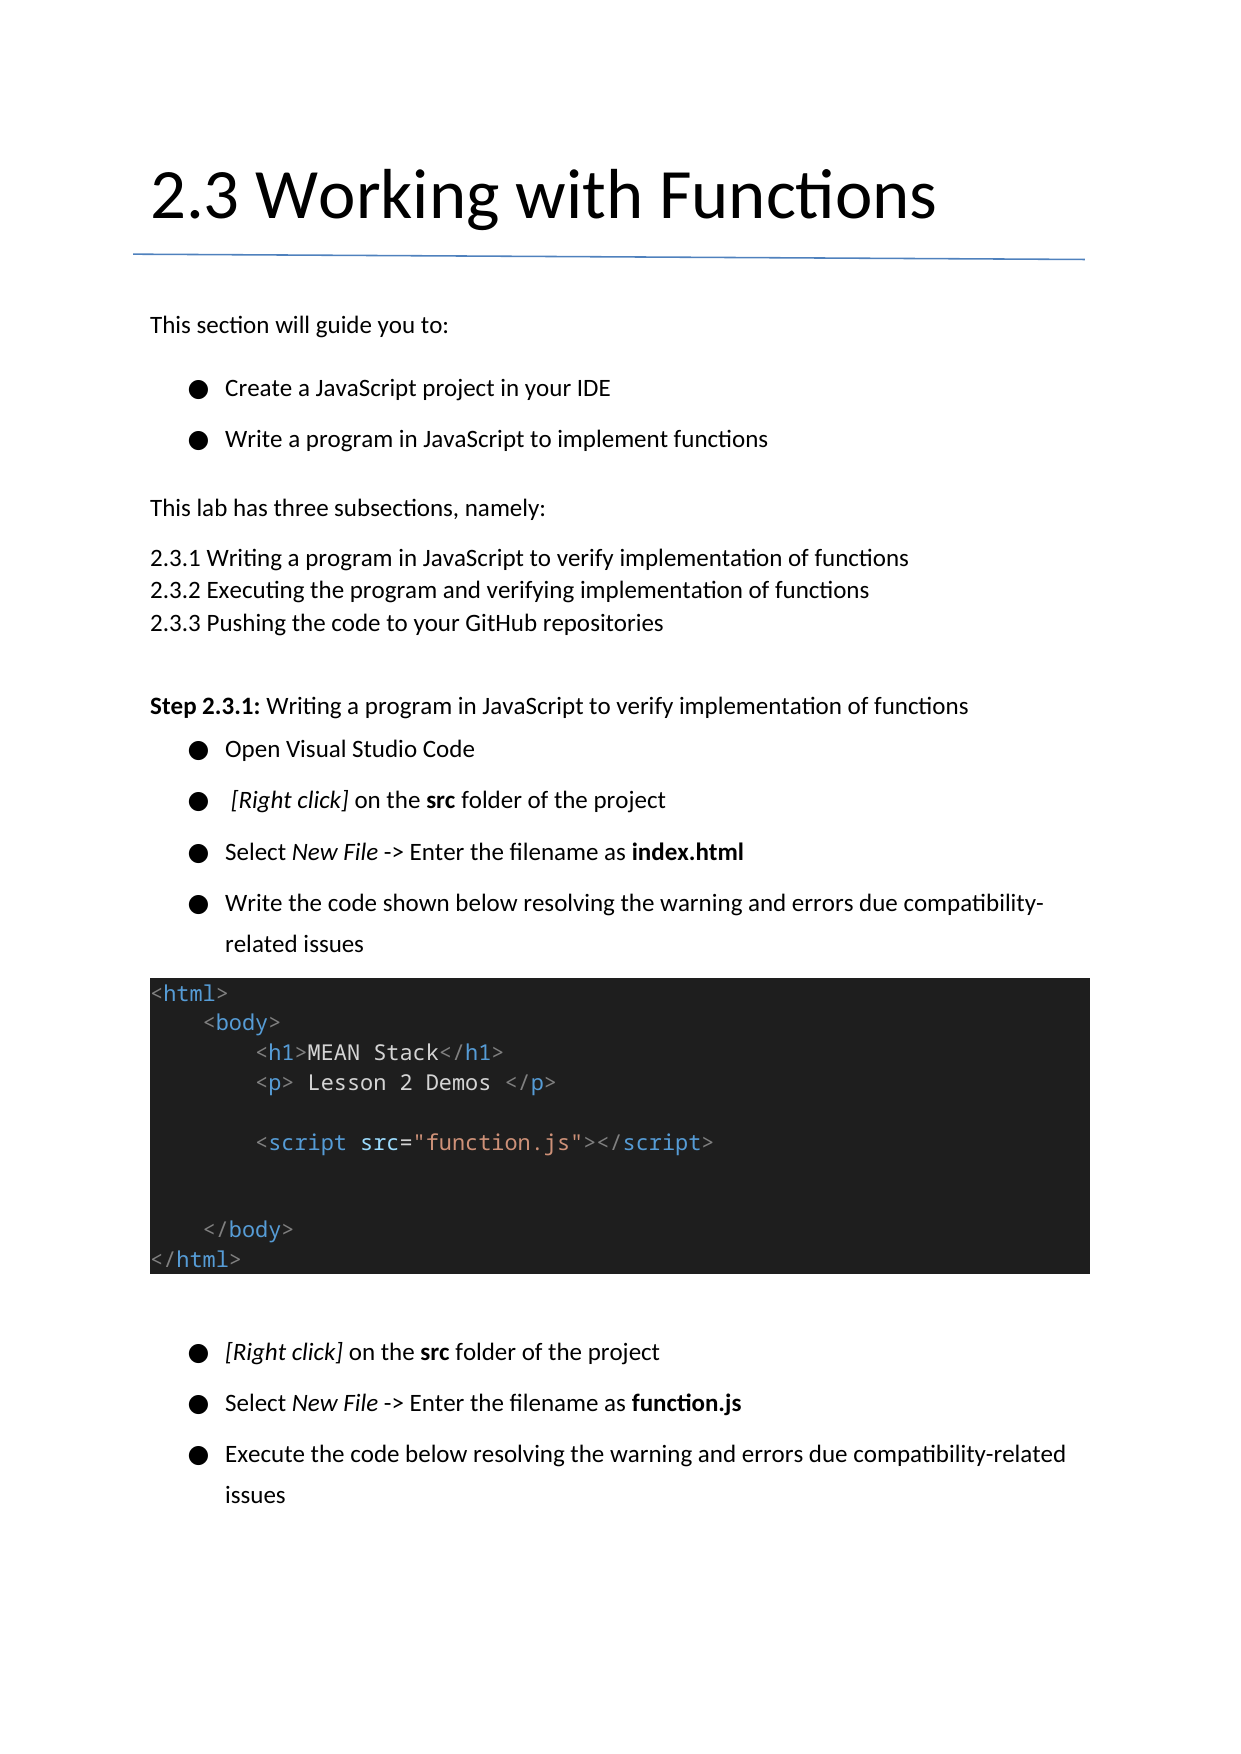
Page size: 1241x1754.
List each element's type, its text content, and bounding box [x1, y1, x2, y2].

text This section will guide you to: [150, 309, 1090, 340]
text </body> [150, 1214, 1090, 1244]
list [Right click] on the src folder of the project [187, 1323, 1090, 1374]
list Select New File -> Enter the filename as index.html [187, 823, 1090, 874]
text Step 2.3.1: Writing a program in JavaScript to verify implementation of functions [150, 690, 1090, 721]
text <body> [150, 1007, 1090, 1037]
text <p> Lesson 2 Demos </p> [150, 1067, 1090, 1097]
text <html> [150, 978, 1090, 1007]
text 2.3.3 Pushing the code to your GitHub repositories [150, 608, 1090, 638]
list [Right click] on the src folder of the project [187, 772, 1090, 823]
text 2.3.1 Writing a program in JavaScript to verify implementation of functions [150, 542, 1090, 572]
list Create a JavaScript project in your IDE [187, 359, 1090, 410]
text <h1>MEAN Stack</h1> [150, 1037, 1090, 1067]
text This lab has three subsections, namely: [150, 492, 1090, 523]
list Execute the code below resolving the warning and errors due compatibility-related issues [187, 1426, 1090, 1510]
text </html> [150, 1244, 1090, 1274]
text 2.3 Working with Functions [150, 150, 1090, 236]
text <script src="function.js"></script> [150, 1127, 1090, 1156]
list Select New File -> Enter the filename as function.js [187, 1374, 1090, 1426]
text 2.3.2 Executing the program and verifying implementation of functions [150, 575, 1090, 605]
list Open Visual Studio Code [187, 721, 1090, 772]
list Write a program in JavaScript to implement functions [187, 410, 1090, 462]
list Write the code shown below resolving the warning and errors due compatibility-related issues [187, 874, 1090, 958]
